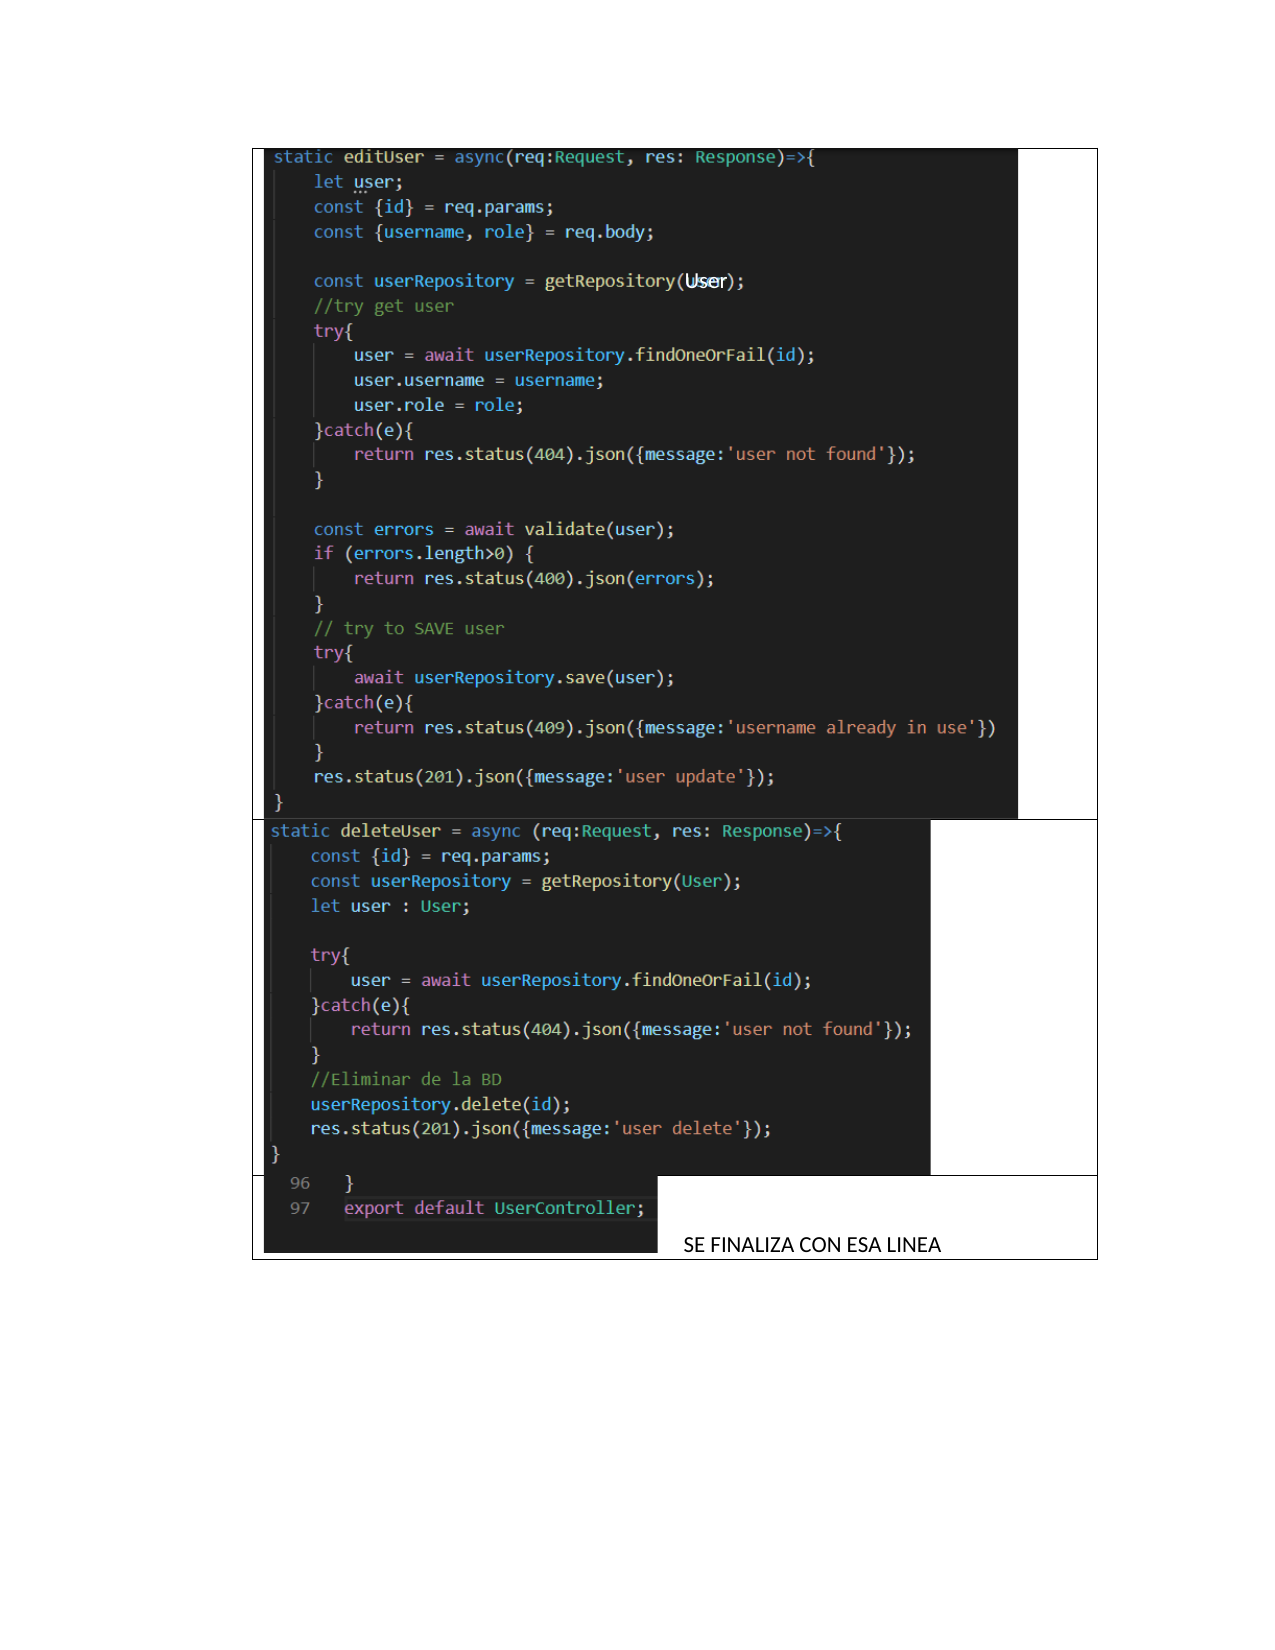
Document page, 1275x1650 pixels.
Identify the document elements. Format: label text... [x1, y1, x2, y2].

table_cell [1019, 149, 1097, 818]
table_cell SE FINALIZA CON ESA LINEA [253, 1176, 1097, 1258]
table_cell [253, 820, 263, 1175]
table_cell [253, 149, 263, 818]
table_cell [931, 820, 1097, 1175]
